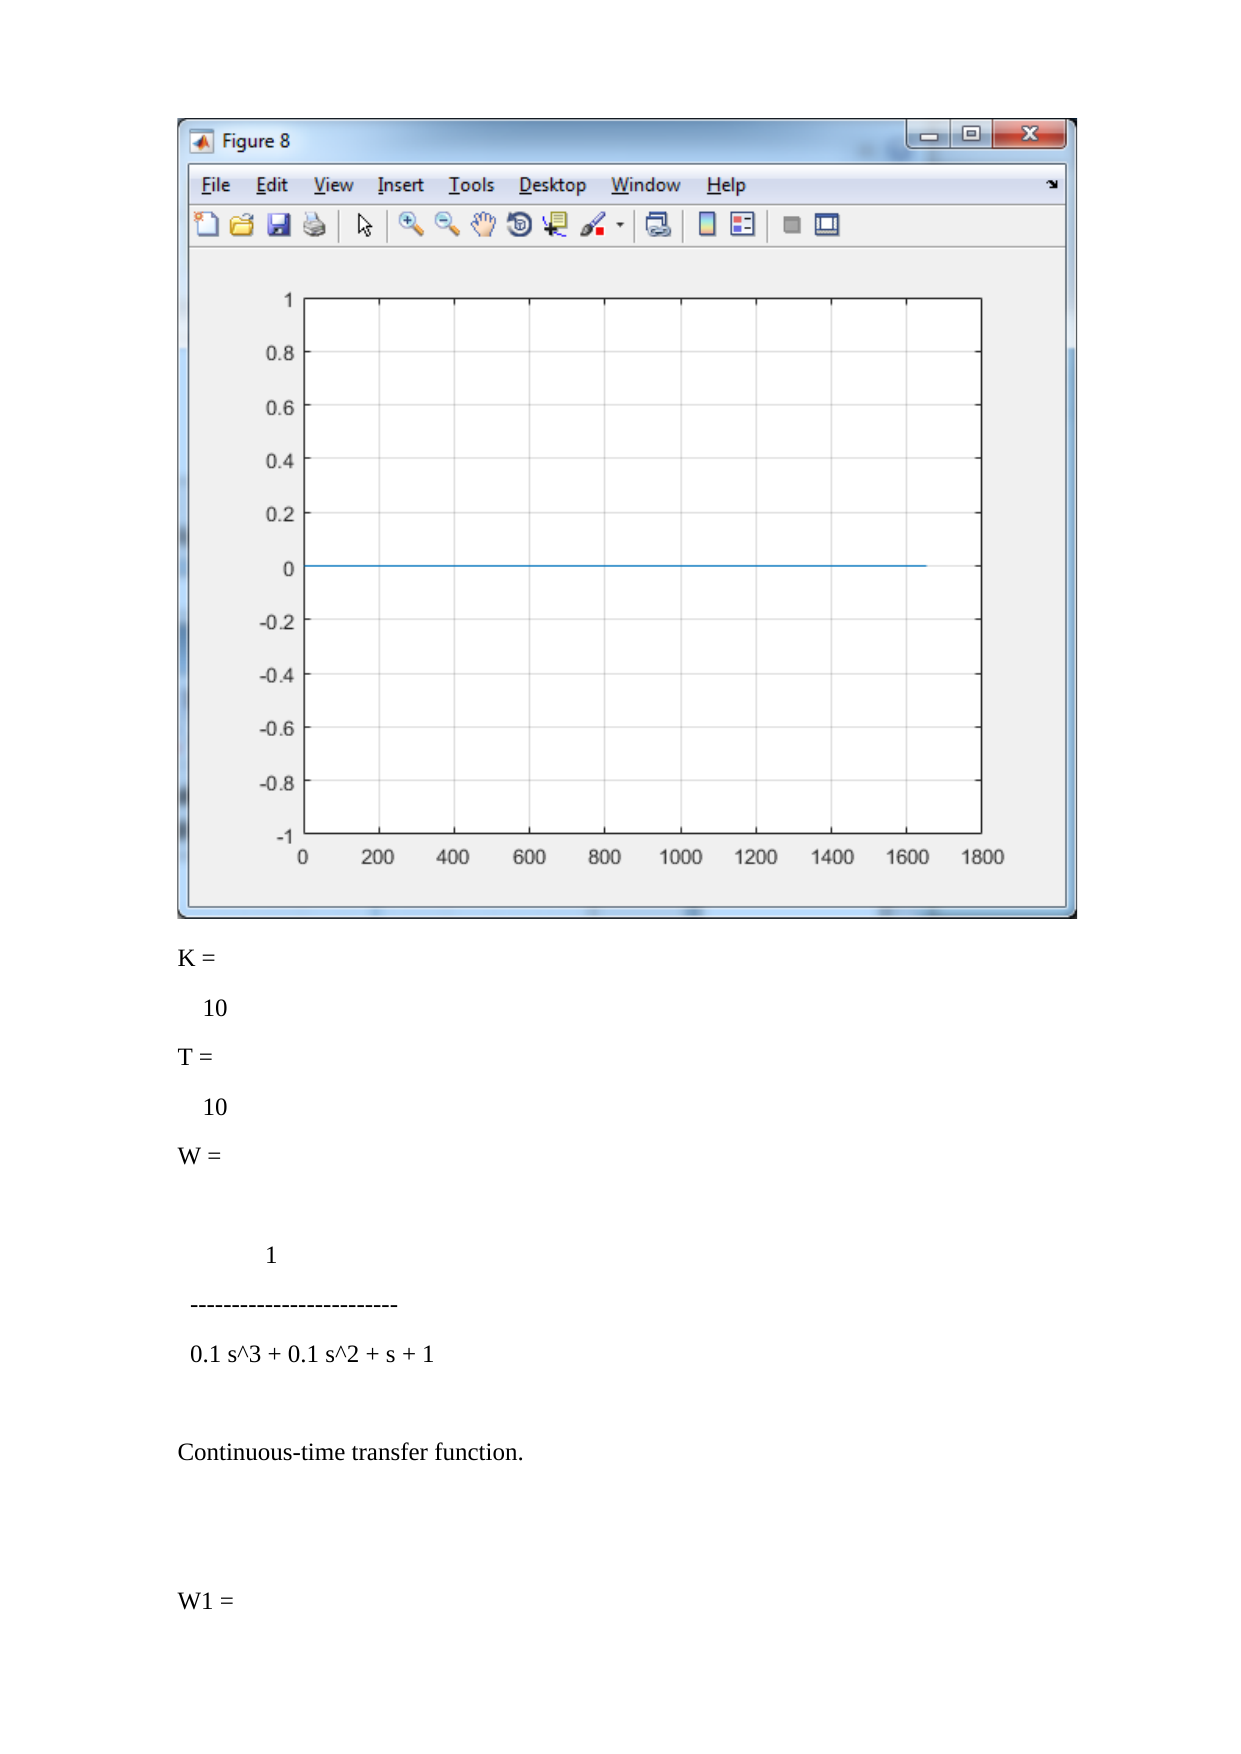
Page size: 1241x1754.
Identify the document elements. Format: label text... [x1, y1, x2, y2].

text W = [177, 1141, 1152, 1170]
text W1 = [177, 1586, 1152, 1615]
text 0.1 s^3 + 0.1 s^2 + s + 1 [177, 1339, 1152, 1368]
text 10 [177, 993, 1152, 1021]
text 1 [177, 1240, 1152, 1269]
text K = [177, 943, 1152, 972]
text 10 [177, 1092, 1152, 1121]
text T = [177, 1042, 1152, 1071]
picture [177, 118, 1078, 919]
text ------------------------- [177, 1289, 1152, 1318]
text Continuous-time transfer function. [177, 1437, 1152, 1466]
